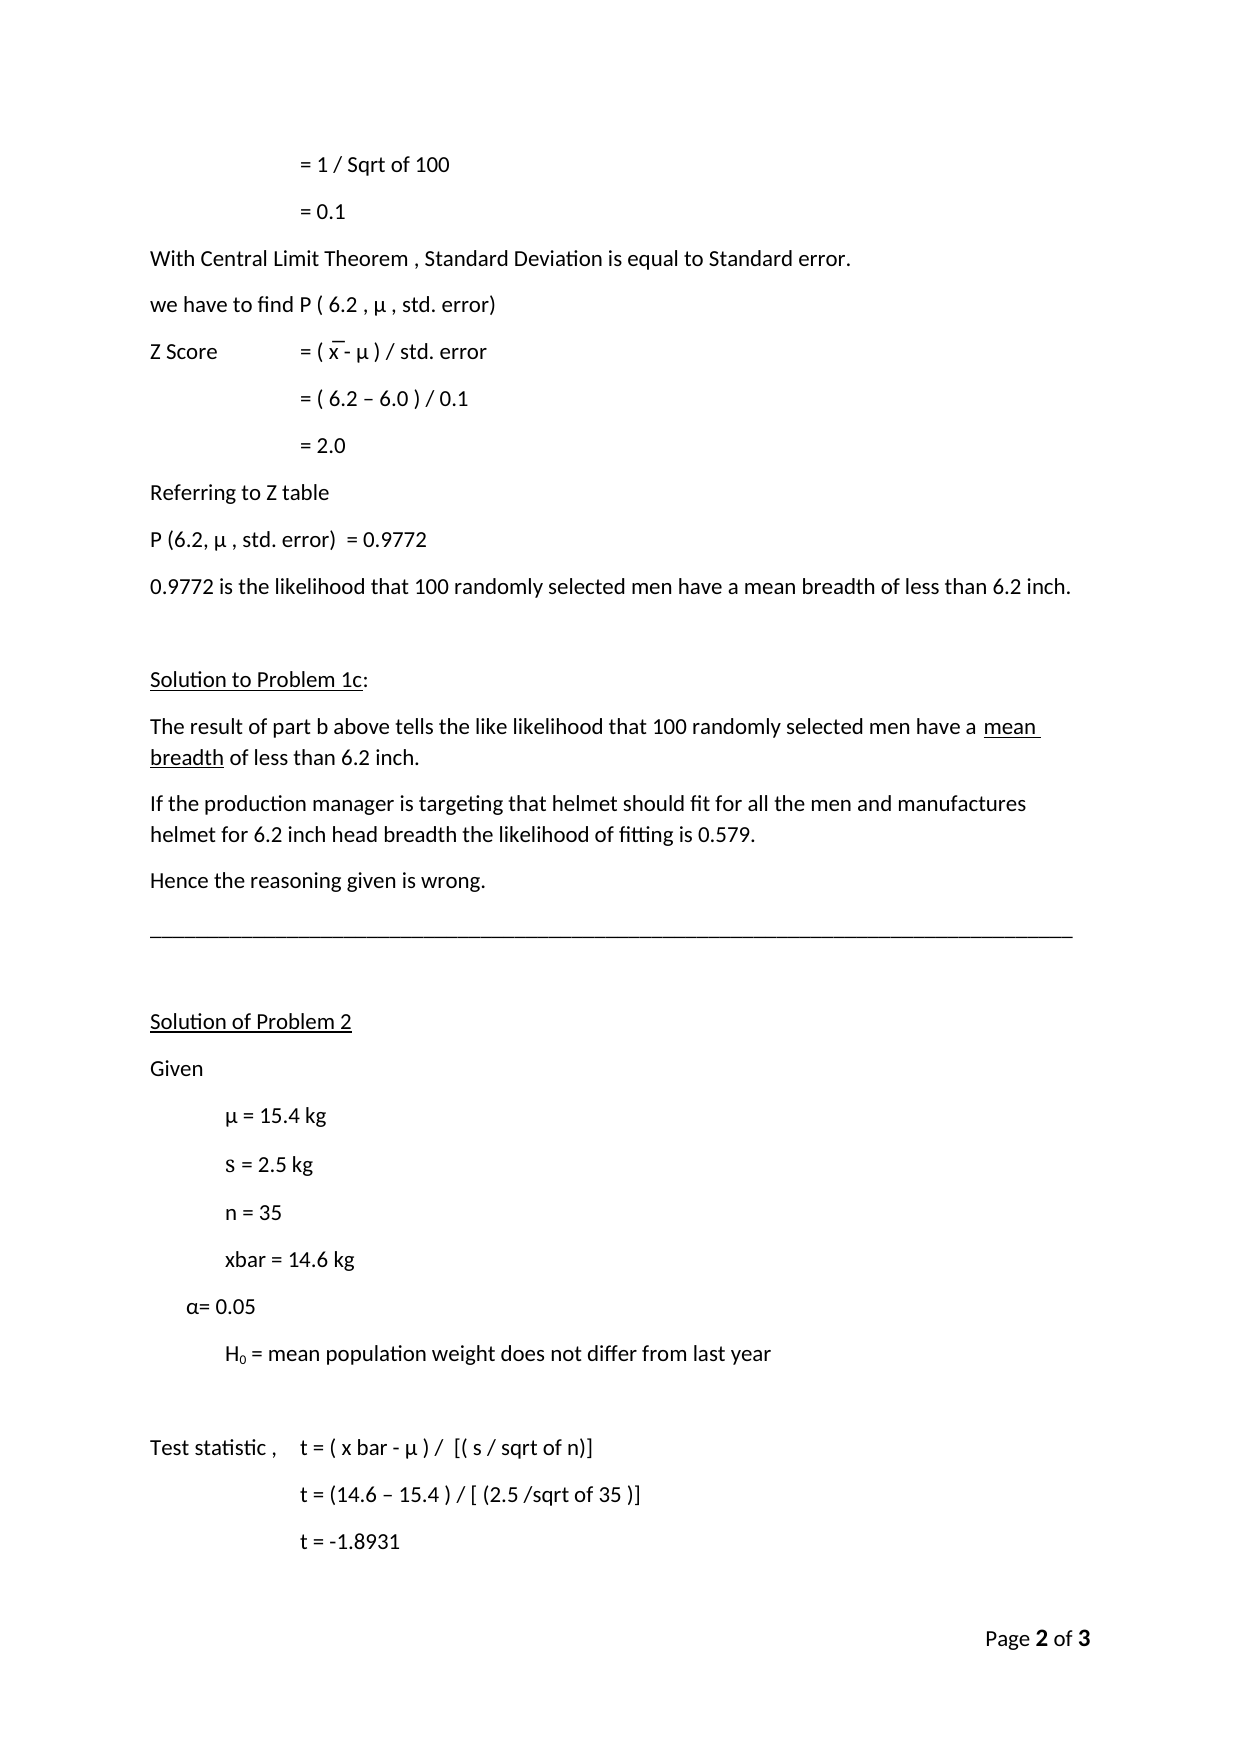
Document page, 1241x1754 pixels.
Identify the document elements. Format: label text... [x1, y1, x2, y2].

text µ = 15.4 kg [150, 1101, 1090, 1129]
text _________________________________________________________________________________ [150, 913, 1090, 942]
text The result of part b above tells the like likelihood that 100 randomly selected men have a mean breadth of less than 6.2 inch. [150, 712, 1090, 771]
text we have to find P ( 6.2 , µ , std. error) [150, 291, 1090, 319]
text P (6.2, µ , std. error) = 0.9772 [150, 525, 1090, 553]
text = ( 6.2 – 6.0 ) / 0.1 [150, 384, 1090, 412]
text Solution of Problem 2 [150, 1007, 1090, 1035]
text Solution to Problem 1c: [150, 666, 1090, 694]
text Referring to Z table [150, 478, 1090, 506]
text xbar = 14.6 kg [150, 1245, 1090, 1273]
text = 2.0 [150, 431, 1090, 459]
text n = 35 [150, 1198, 1090, 1226]
text s = 2.5 kg [150, 1148, 1090, 1179]
text t = -1.8931 [150, 1527, 1090, 1555]
text α= 0.05 [150, 1292, 1090, 1320]
text = 0.1 [150, 197, 1090, 225]
text H0 = mean population weight does not differ from last year [150, 1339, 1090, 1367]
text Given [150, 1054, 1090, 1082]
text Z Score = ( x̅ - µ ) / std. error [150, 337, 1090, 366]
text t = (14.6 – 15.4 ) / [ (2.5 /sqrt of 35 )] [150, 1480, 1090, 1508]
text 0.9772 is the likelihood that 100 randomly selected men have a mean breadth of less than 6.2 inch. [150, 572, 1090, 600]
text = 1 / Sqrt of 100 [150, 150, 1090, 178]
text With Central Limit Theorem , Standard Deviation is equal to Standard error. [150, 244, 1090, 272]
text Test statistic , t = ( x bar - µ ) / [( s / sqrt of n)] [150, 1433, 1090, 1461]
text Hence the reasoning given is wrong. [150, 867, 1090, 895]
text If the production manager is targeting that helmet should fit for all the men and manufactures helmet for 6.2 inch head breadth the likelihood of fitting is 0.579. [150, 789, 1090, 848]
